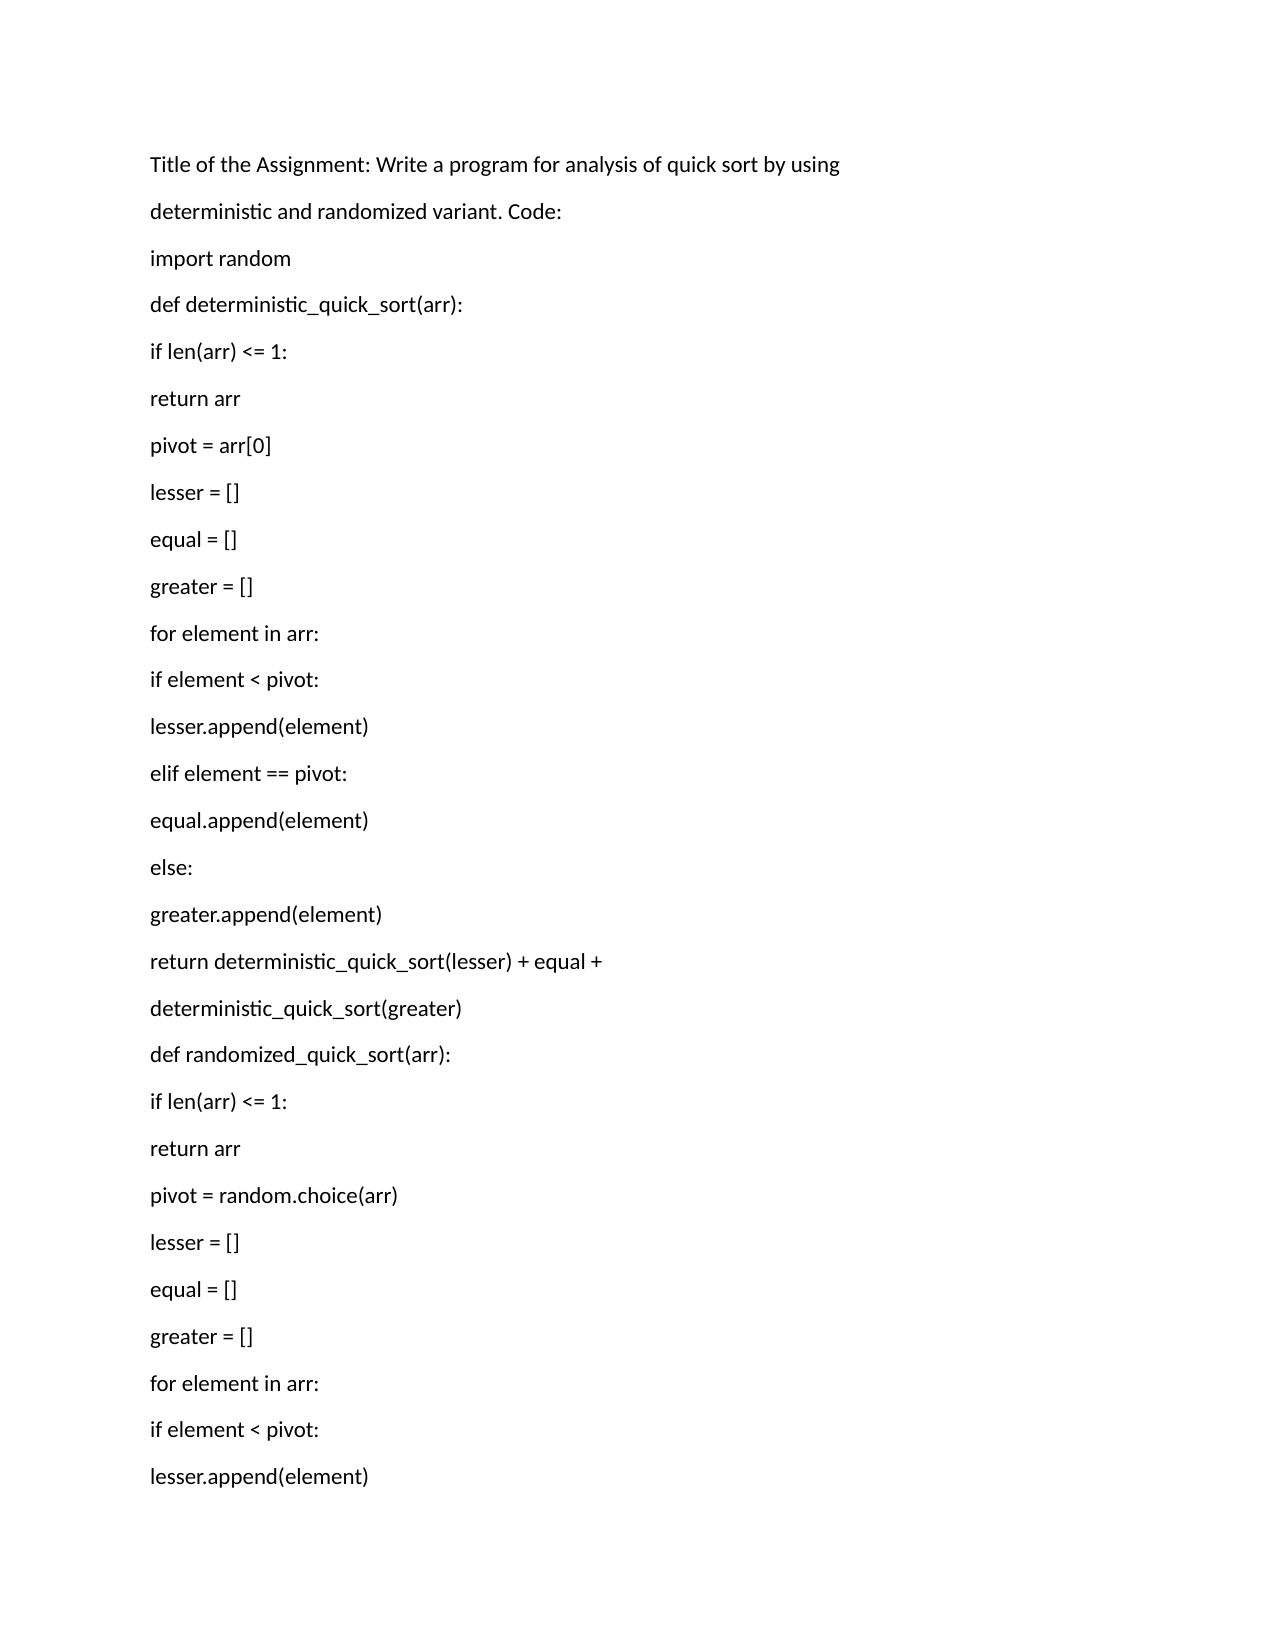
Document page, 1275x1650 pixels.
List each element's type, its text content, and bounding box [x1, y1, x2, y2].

text lesser = [] [150, 1228, 1125, 1256]
text lesser.append(element) [150, 712, 1125, 741]
text elif element == pivot: [150, 759, 1125, 787]
text return arr [150, 1134, 1125, 1162]
text greater = [] [150, 1322, 1125, 1350]
text def randomized_quick_sort(arr): [150, 1041, 1125, 1069]
text equal = [] [150, 1275, 1125, 1303]
text if element < pivot: [150, 666, 1125, 694]
text pivot = random.choice(arr) [150, 1181, 1125, 1209]
text lesser.append(element) [150, 1462, 1125, 1491]
text return arr [150, 384, 1125, 412]
text if element < pivot: [150, 1416, 1125, 1444]
text pivot = arr[0] [150, 431, 1125, 459]
text else: [150, 853, 1125, 881]
text deterministic and randomized variant. Code: [150, 197, 1125, 225]
text for element in arr: [150, 1369, 1125, 1397]
text Title of the Assignment: Write a program for analysis of quick sort by using [150, 150, 1125, 178]
text equal.append(element) [150, 806, 1125, 834]
text def deterministic_quick_sort(arr): [150, 291, 1125, 319]
text greater = [] [150, 572, 1125, 600]
text equal = [] [150, 525, 1125, 553]
text return deterministic_quick_sort(lesser) + equal + [150, 947, 1125, 975]
text for element in arr: [150, 619, 1125, 647]
text lesser = [] [150, 478, 1125, 506]
text greater.append(element) [150, 900, 1125, 928]
text import random [150, 244, 1125, 272]
text deterministic_quick_sort(greater) [150, 994, 1125, 1022]
text if len(arr) <= 1: [150, 337, 1125, 366]
text if len(arr) <= 1: [150, 1087, 1125, 1116]
